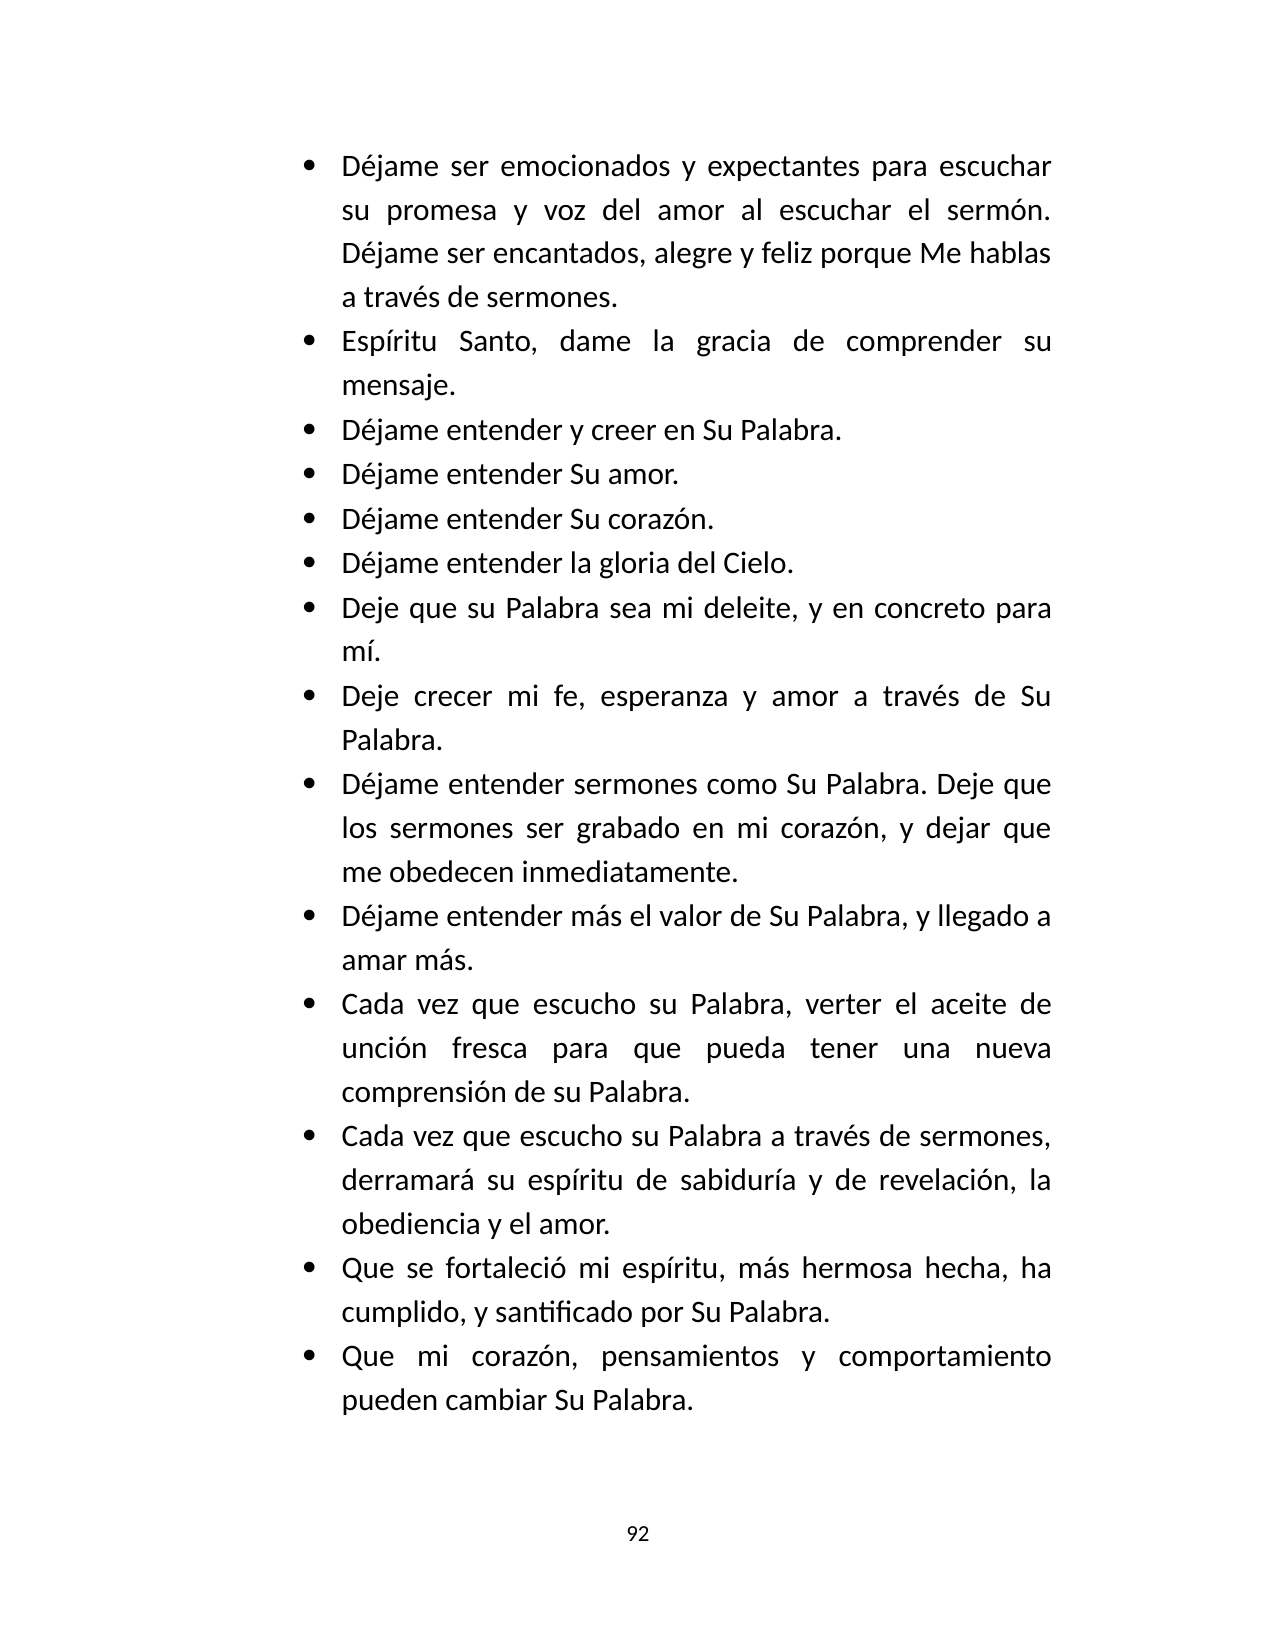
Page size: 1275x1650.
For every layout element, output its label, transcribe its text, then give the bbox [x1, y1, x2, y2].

list Déjame entender la gloria del Cielo. [304, 543, 1053, 581]
list Déjame entender más el valor de Su Palabra, y llegado a amar más. [304, 896, 1053, 978]
list Déjame ser emocionados y expectantes para escuchar su promesa y voz del amor al escuchar el sermón. Déjame ser encantados, alegre y feliz porque Me hablas a través de sermones. [304, 146, 1053, 315]
list Cada vez que escucho su Palabra a través de sermones, derramará su espíritu de sabiduría y de revelación, la obediencia y el amor. [304, 1116, 1053, 1242]
list Espíritu Santo, dame la gracia de comprender su mensaje. [304, 322, 1053, 403]
list Deje que su Palabra sea mi deleite, y en concreto para mí. [304, 588, 1053, 669]
list Que mi corazón, pensamientos y comportamiento pueden cambiar Su Palabra. [304, 1337, 1053, 1418]
list Que se fortaleció mi espíritu, más hermosa hecha, ha cumplido, y santificado por Su Palabra. [304, 1248, 1053, 1330]
list Déjame entender sermones como Su Palabra. Deje que los sermones ser grabado en mi corazón, y dejar que me obedecen inmediatamente. [304, 764, 1053, 890]
list Deje crecer mi fe, esperanza y amor a través de Su Palabra. [304, 676, 1053, 758]
list Déjame entender y creer en Su Palabra. [304, 410, 1053, 448]
list Cada vez que escucho su Palabra, verter el aceite de unción fresca para que pueda tener una nueva comprensión de su Palabra. [304, 984, 1053, 1110]
list Déjame entender Su corazón. [304, 499, 1053, 537]
list Déjame entender Su amor. [304, 454, 1053, 492]
